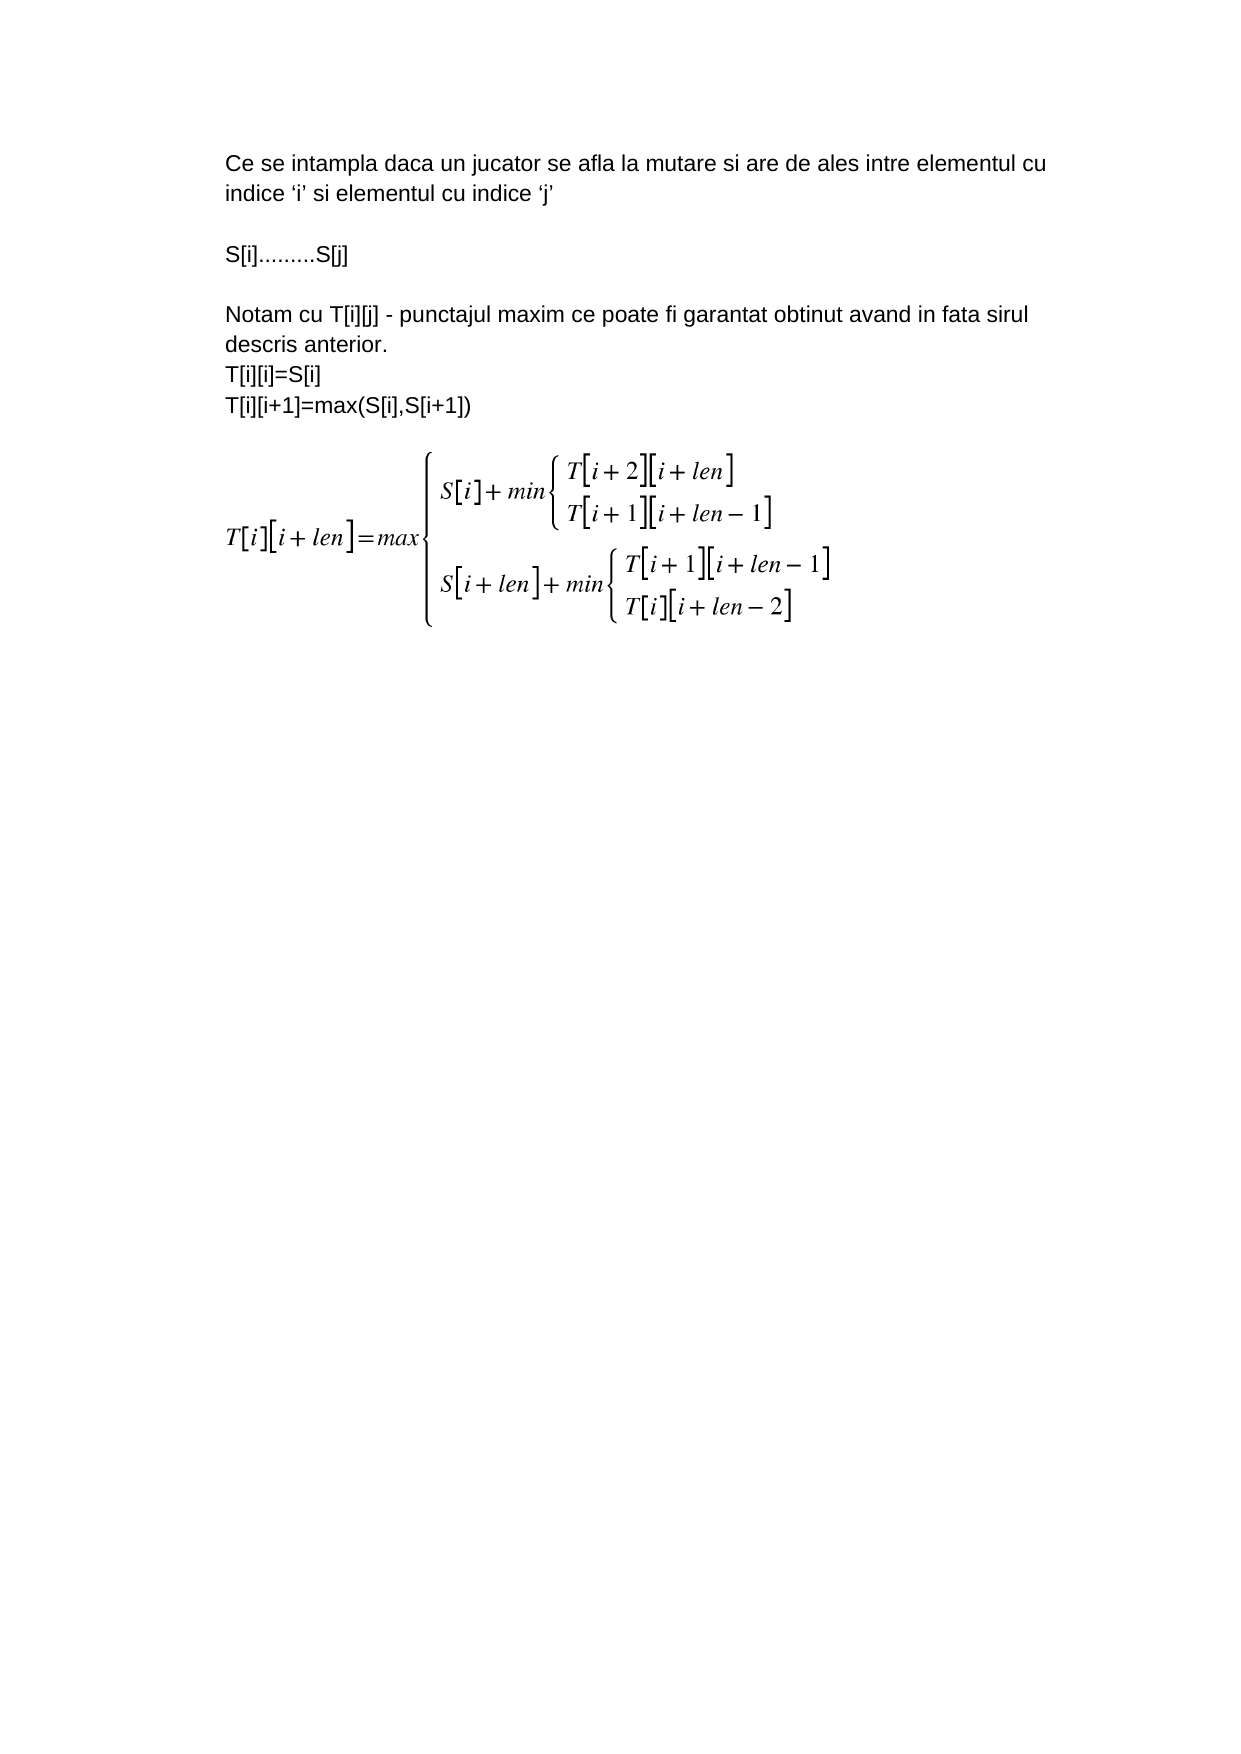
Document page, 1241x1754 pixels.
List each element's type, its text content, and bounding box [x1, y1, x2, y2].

text T[i][i]=S[i] [225, 361, 1090, 388]
text Notam cu T[i][j] - punctajul maxim ce poate fi garantat obtinut avand in fata sirul descris anterior. [225, 301, 1090, 358]
text Ce se intampla daca un jucator se afla la mutare si are de ales intre elementul cu indice ‘i’ si elementul cu indice ‘j’ [225, 150, 1090, 207]
picture [225, 452, 857, 627]
text T[i][i+1]=max(S[i],S[i+1]) [225, 392, 1090, 418]
text S[i].........S[j] [225, 241, 1090, 267]
